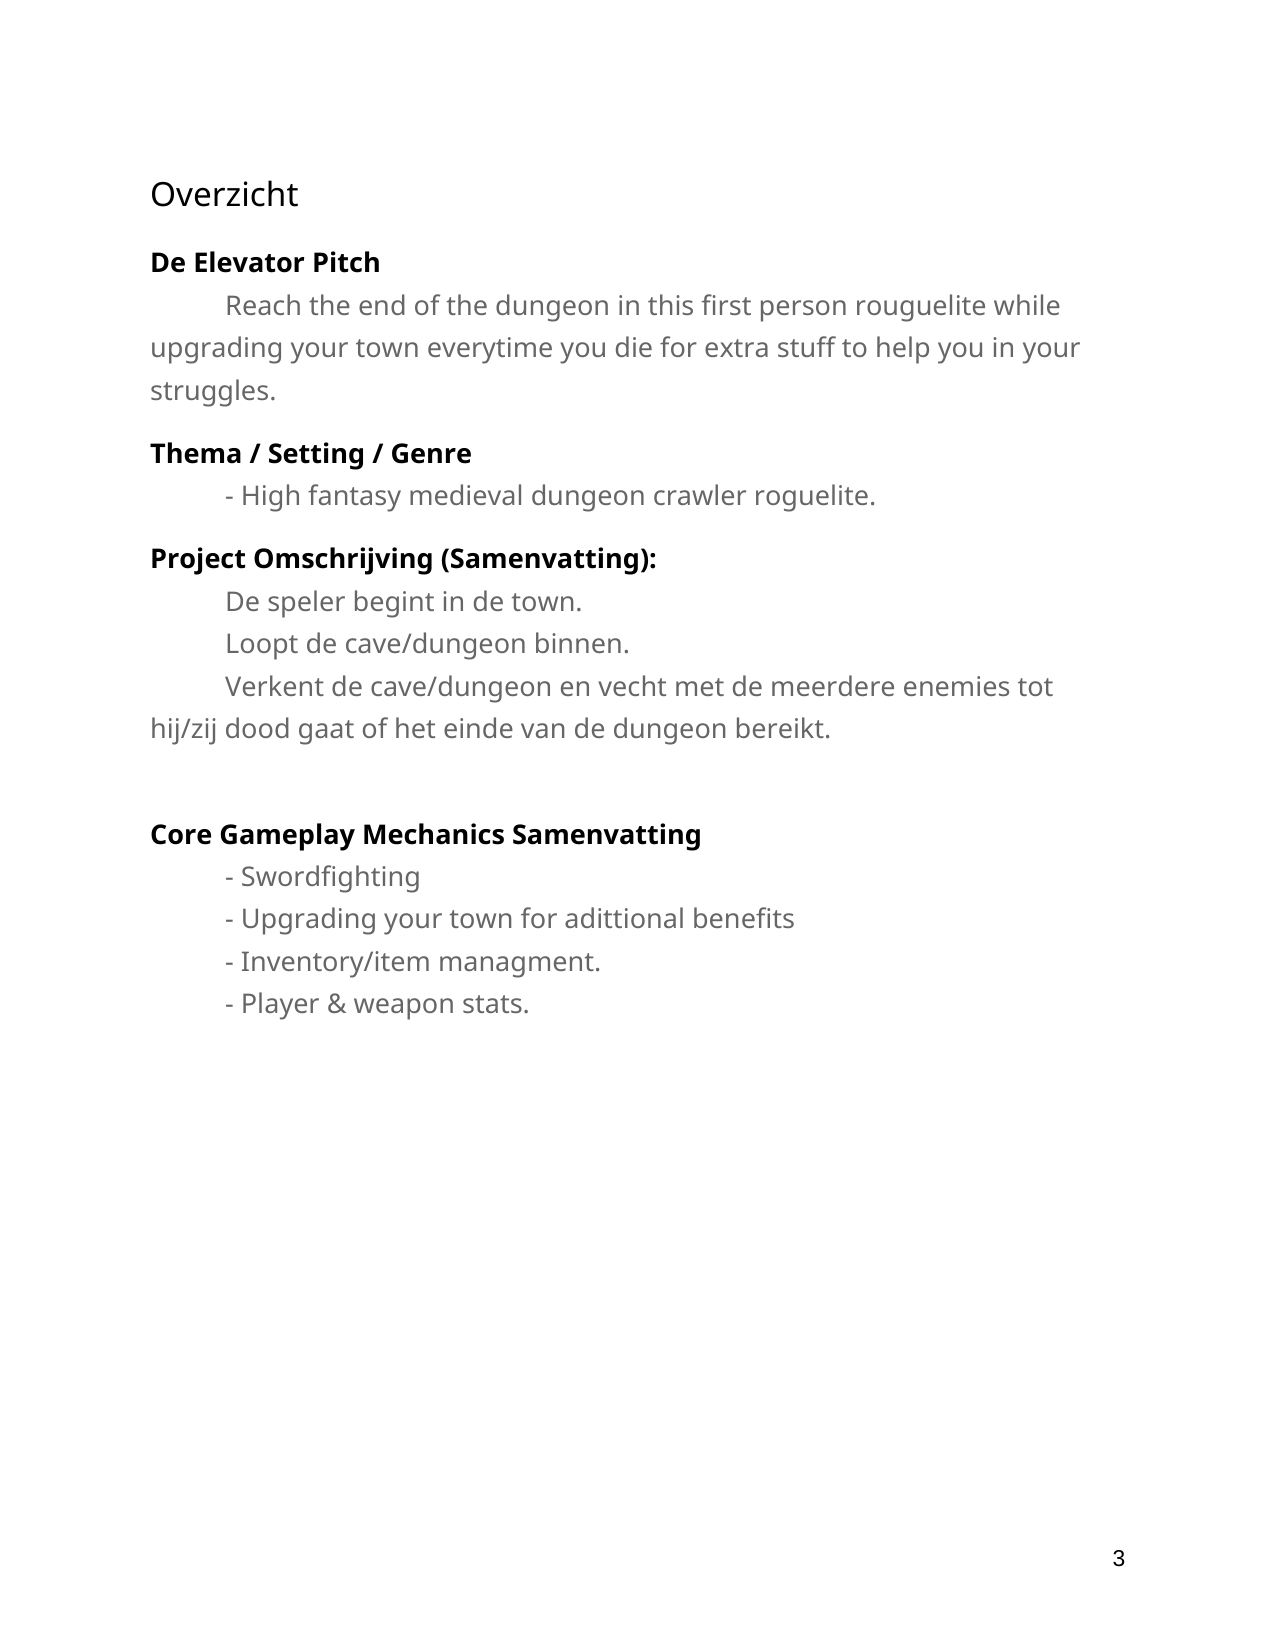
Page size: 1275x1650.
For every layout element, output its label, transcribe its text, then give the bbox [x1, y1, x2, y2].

subtitle Thema / Setting / Genre [150, 434, 1125, 471]
text - Upgrading your town for adittional benefits [150, 900, 1125, 937]
text Reach the end of the dungeon in this first person rouguelite while upgrading your town everytime you die for extra stuff to help you in your struggles. [150, 286, 1125, 408]
subtitle Project Omschrijving (Samenvatting): [150, 540, 1125, 577]
text De speler begint in de town. [150, 582, 1125, 619]
subtitle Overzicht [150, 171, 1125, 216]
text - Player & weapon stats. [150, 985, 1125, 1022]
text - Inventory/item managment. [150, 942, 1125, 979]
subtitle Core Gameplay Mechanics Samenvatting [150, 815, 1125, 852]
text Loopt de cave/dungeon binnen. [150, 625, 1125, 662]
subtitle De Elevator Pitch [150, 244, 1125, 281]
text - Swordfighting [150, 857, 1125, 894]
text Verkent de cave/dungeon en vecht met de meerdere enemies tot hij/zij dood gaat of het einde van de dungeon bereikt. [150, 667, 1125, 746]
text - High fantasy medieval dungeon crawler roguelite. [150, 477, 1125, 513]
